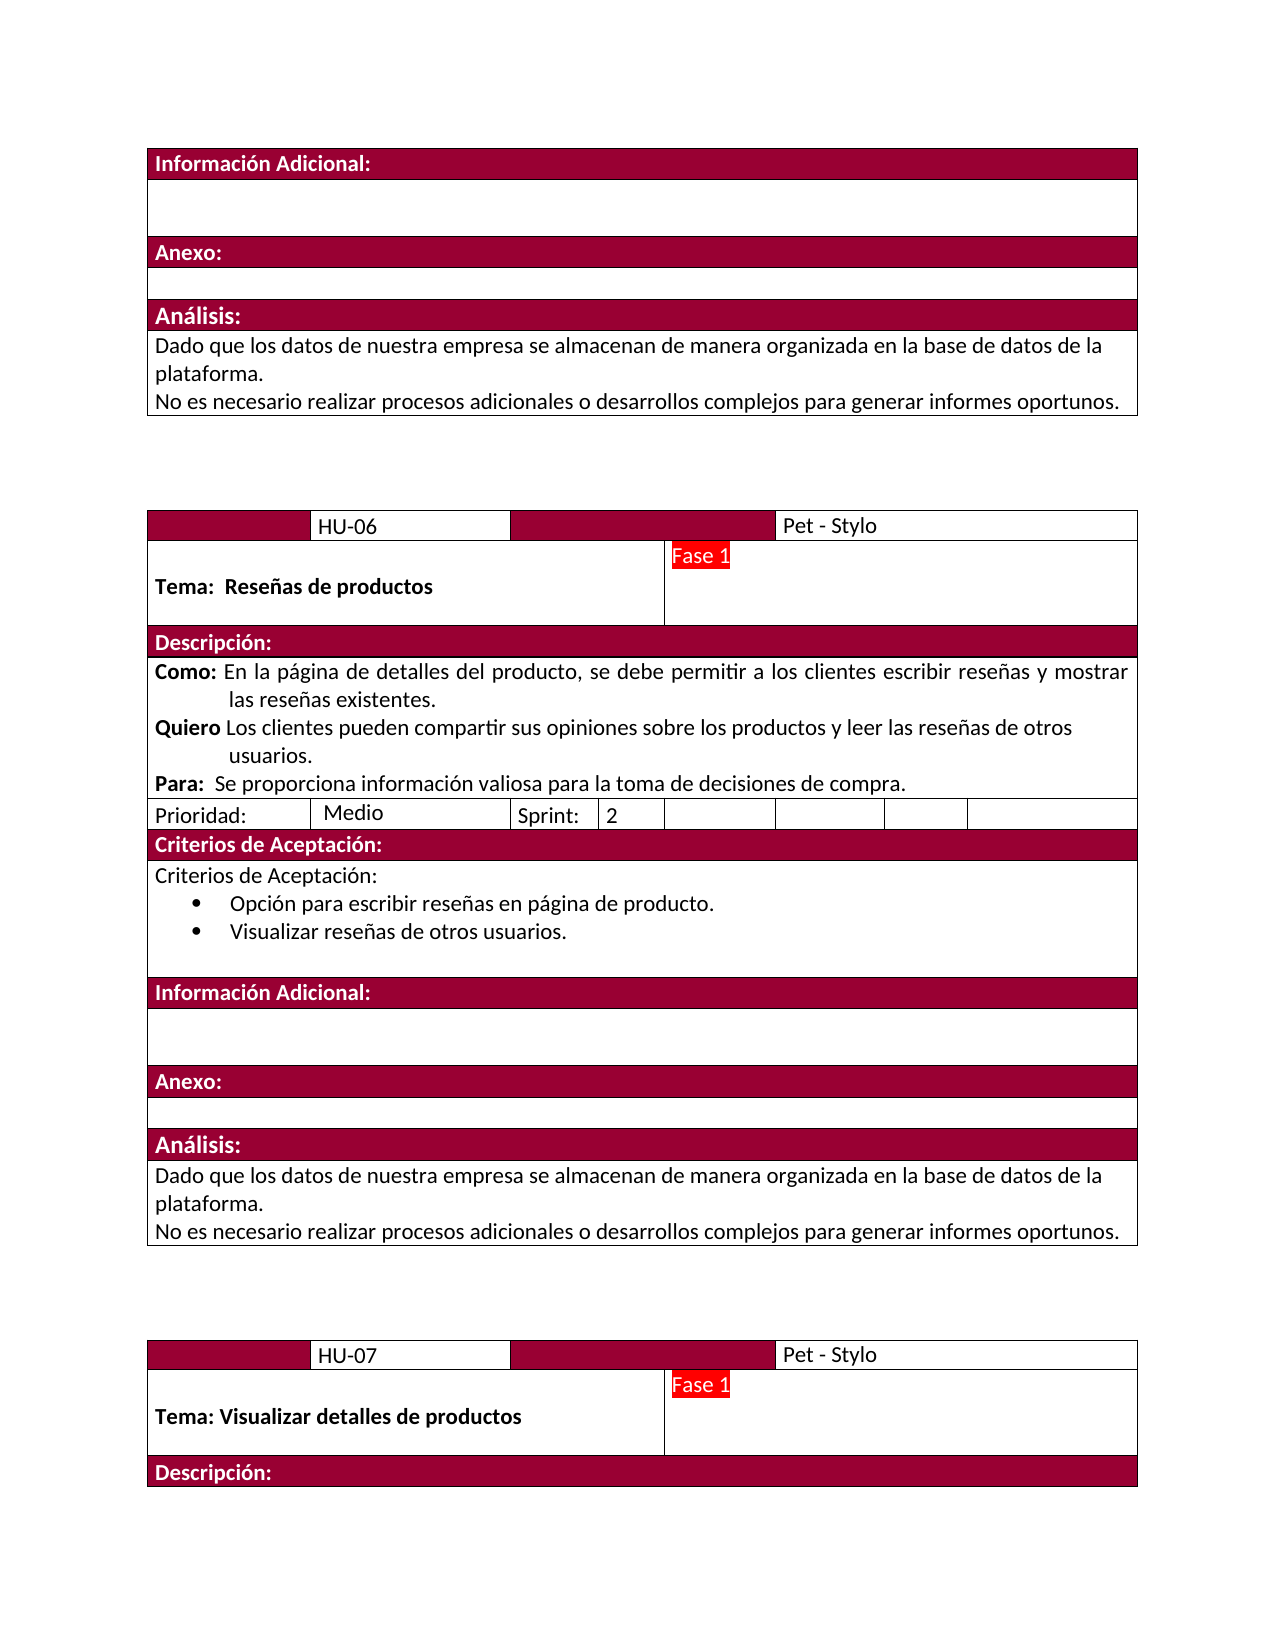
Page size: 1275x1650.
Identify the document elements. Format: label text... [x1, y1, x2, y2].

table_cell Descripción: [148, 1456, 1137, 1486]
table_cell [148, 1098, 1137, 1128]
table_cell Información Adicional: [148, 149, 1137, 179]
table_cell Análisis: [148, 300, 1137, 330]
table_cell [776, 799, 884, 829]
table_header [511, 511, 775, 540]
table_header Pet - Stylo [776, 1341, 1137, 1369]
table_cell Anexo: [148, 1066, 1137, 1097]
table_cell Información Adicional: [148, 978, 1137, 1008]
table_header [148, 511, 310, 540]
table_cell 2 [599, 799, 664, 829]
table_cell Tema: Visualizar detalles de productos [148, 1370, 664, 1454]
table_cell [148, 180, 1137, 236]
table_cell [148, 1009, 1137, 1065]
table_cell Medio [311, 799, 510, 829]
table_cell Prioridad: [148, 799, 310, 829]
table_cell Descripción: [148, 626, 1137, 656]
table_cell [885, 799, 967, 829]
table_header Pet - Stylo [776, 511, 1137, 540]
table_cell Criterios de Aceptación: Opción para escribir reseñas en página de producto. Visualizar reseñas de otros usuarios. [148, 861, 1137, 977]
table_cell [148, 268, 1137, 299]
table_cell Criterios de Aceptación: [148, 830, 1137, 860]
table_cell Sprint: [511, 799, 598, 829]
table_cell Fase 1 [665, 541, 1137, 625]
table_cell Análisis: [148, 1129, 1137, 1160]
table_cell Dado que los datos de nuestra empresa se almacenan de manera organizada en la base de datos de la plataforma. No es necesario realizar procesos adicionales o desarrollos complejos para generar informes oportunos. [148, 1161, 1137, 1245]
table_header HU-07 [311, 1341, 510, 1369]
table_cell Fase 1 [665, 1370, 1137, 1454]
table_cell Como: En la página de detalles del producto, se debe permitir a los clientes escribir reseñas y mostrar las reseñas existentes. Quiero Los clientes pueden compartir sus opiniones sobre los productos y leer las reseñas de otros usuarios. Para: Se proporciona información valiosa para la toma de decisiones de compra. [148, 658, 1137, 797]
table_header [148, 1341, 310, 1369]
table_cell Anexo: [148, 237, 1137, 267]
table_cell [968, 799, 1137, 829]
table_header [511, 1341, 775, 1369]
table_cell [665, 799, 775, 829]
table_header HU-06 [311, 511, 510, 540]
table_cell Tema: Reseñas de productos [148, 541, 664, 625]
table_cell Dado que los datos de nuestra empresa se almacenan de manera organizada en la base de datos de la plataforma. No es necesario realizar procesos adicionales o desarrollos complejos para generar informes oportunos. [148, 331, 1137, 415]
